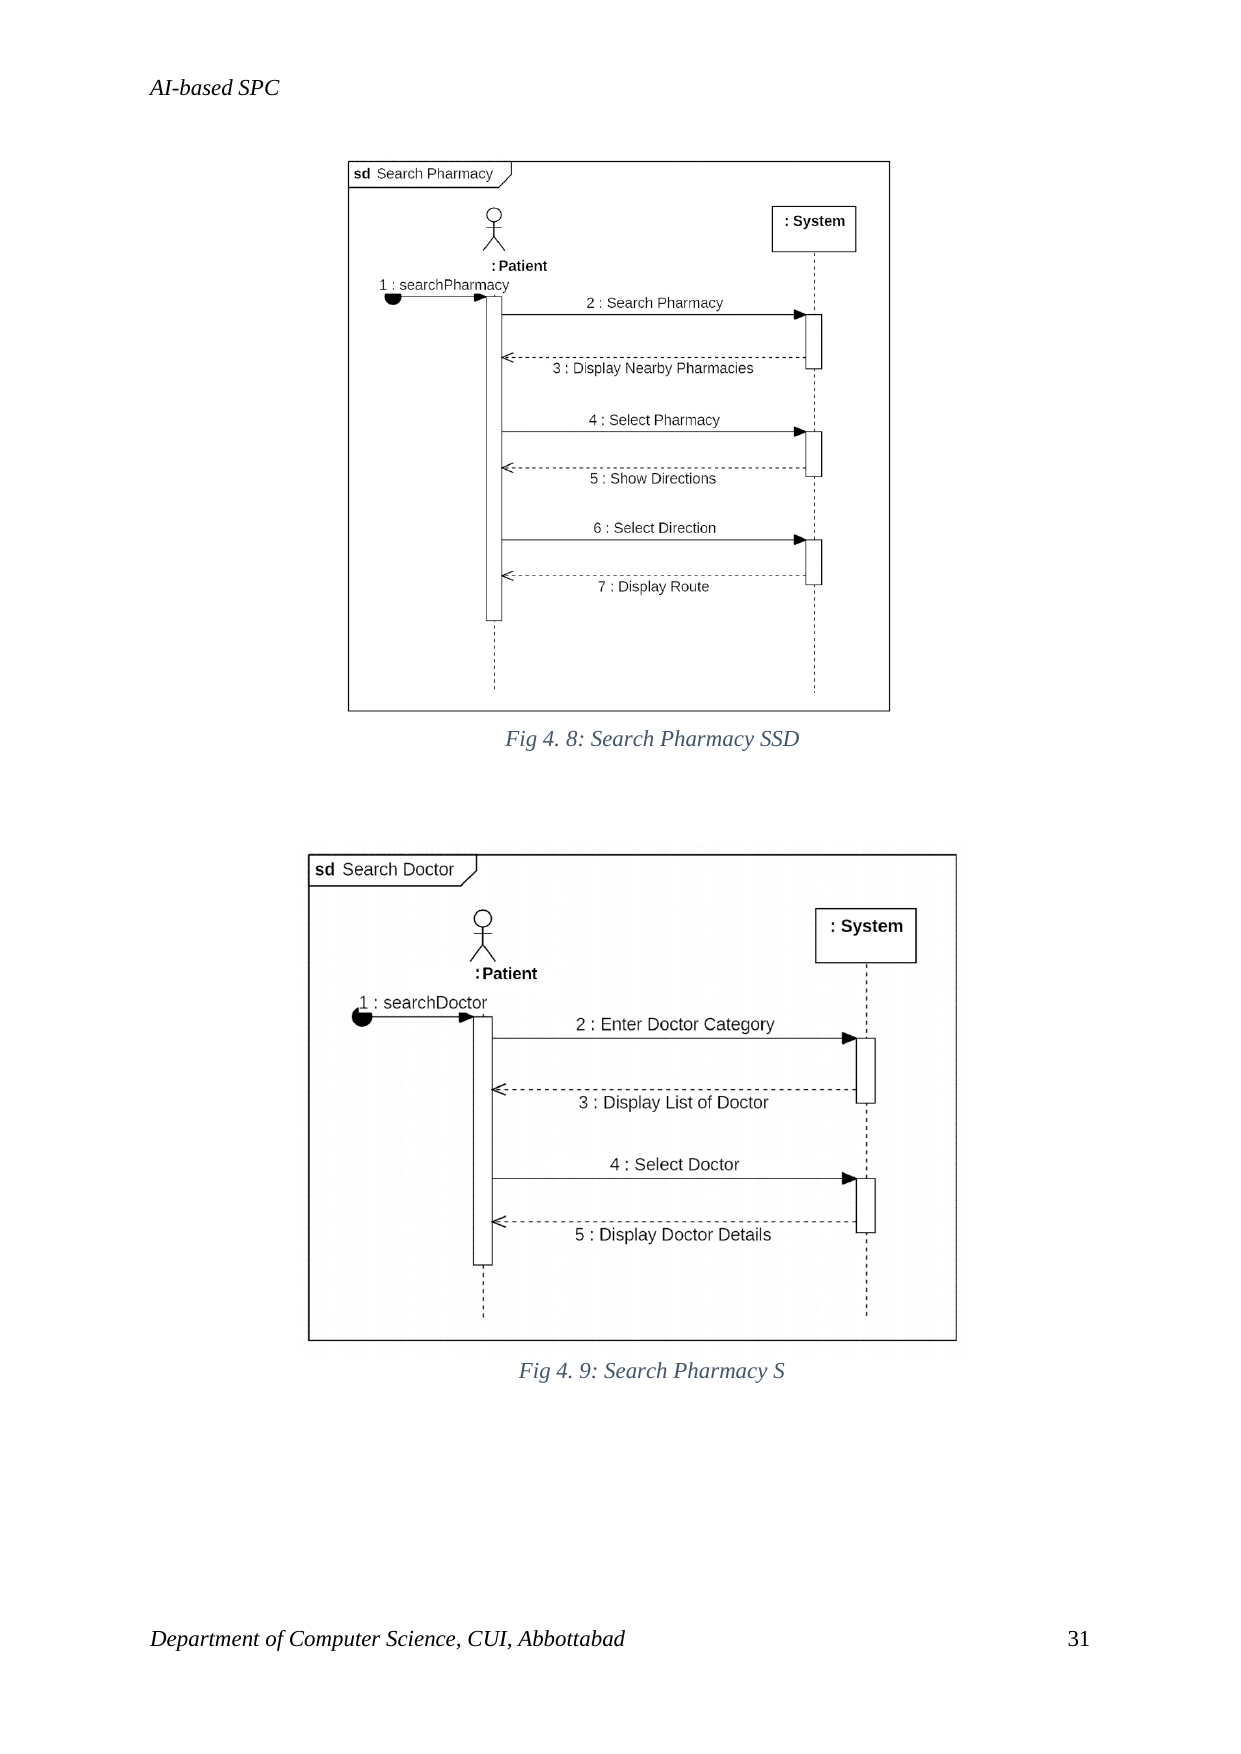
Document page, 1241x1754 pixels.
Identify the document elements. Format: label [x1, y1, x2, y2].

picture [295, 842, 967, 1356]
picture [337, 150, 903, 724]
